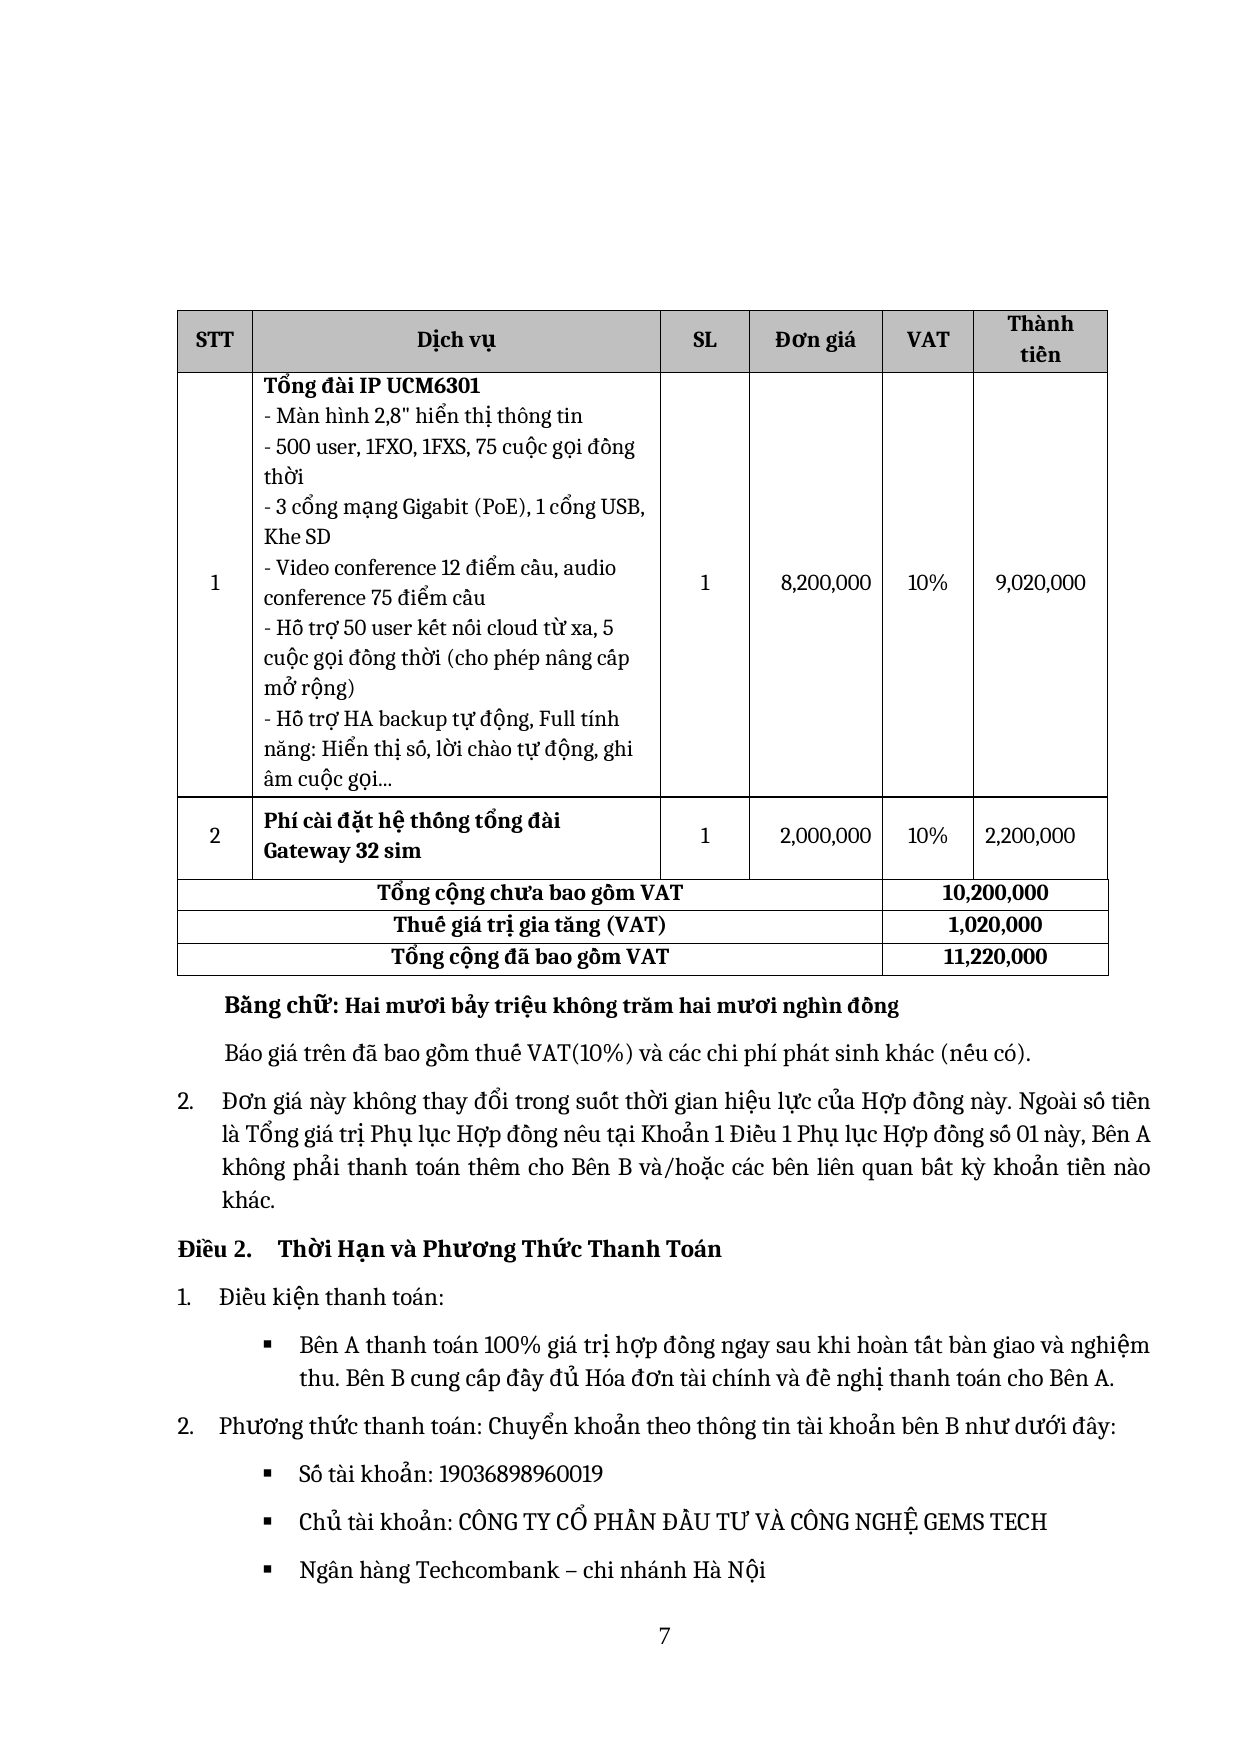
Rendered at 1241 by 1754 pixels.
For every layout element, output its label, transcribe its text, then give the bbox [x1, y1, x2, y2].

table_cell Thuế giá trị gia tăng (VAT) [178, 911, 882, 943]
list Đơn giá này không thay đổi trong suốt thời gian hiệu lực của Hợp đồng này. Ngoài số tiền là Tổng giá trị Phụ lục Hợp đồng nêu tại Khoản 1 Điều 1 Phụ lục Hợp đồng số 01 này, Bên A không phải thanh toán thêm cho Bên B và/hoặc các bên liên quan bất kỳ khoản tiền nào khác. [177, 1087, 1152, 1214]
table_header Dịch vụ [253, 311, 660, 372]
table_cell 10% [883, 798, 973, 878]
list Phương thức thanh toán: Chuyển khoản theo thông tin tài khoản bên B như dưới đây: [177, 1412, 1152, 1441]
table_cell 10% [883, 373, 973, 796]
table_cell 8,200,000 [750, 373, 882, 796]
table_cell Tổng đài IP UCM6301 - Màn hình 2,8" hiển thị thông tin - 500 user, 1FXO, 1FXS, 75 cuộc gọi đồng thời - 3 cổng mạng Gigabit (PoE), 1 cổng USB, Khe SD - Video conference 12 điểm cầu, audio conference 75 điểm cầu - Hỗ trợ 50 user kết nối cloud từ xa, 5 cuộc gọi đồng thời (cho phép nâng cấp mở rộng) - Hỗ trợ HA backup tự động, Full tính năng: Hiển thị số, lời chào tự động, ghi âm cuộc gọi... [253, 373, 660, 796]
table_cell 1 [661, 373, 749, 796]
table_cell 2,000,000 [750, 798, 882, 878]
table_cell 1 [178, 373, 252, 796]
table_cell Tổng cộng chưa bao gồm VAT [178, 880, 882, 910]
table_cell 1,020,000 [883, 911, 1108, 943]
table_header SL [661, 311, 749, 372]
list Số tài khoản: 19036898960019 [262, 1460, 1152, 1489]
text Báo giá trên đã bao gồm thuế VAT(10%) và các chi phí phát sinh khác (nếu có). [177, 1039, 1152, 1067]
table_cell 2 [178, 798, 252, 878]
text Bằng chữ: Hai mươi bảy triệu không trăm hai mươi nghìn đồng [177, 991, 1152, 1019]
table_header Thành tiền [974, 311, 1107, 372]
table_header VAT [883, 311, 973, 372]
table_header STT [178, 311, 252, 372]
list Thời Hạn và Phương Thức Thanh Toán [177, 1234, 1152, 1263]
table_cell 10,200,000 [883, 880, 1108, 910]
table_cell Phí cài đặt hệ thống tổng đài Gateway 32 sim [253, 798, 660, 878]
table_header Đơn giá [750, 311, 882, 372]
table_cell 11,220,000 [883, 944, 1108, 975]
table_cell 1 [661, 798, 749, 878]
table_cell Tổng cộng đã bao gồm VAT [178, 944, 882, 975]
list Ngân hàng Techcombank – chi nhánh Hà Nội [262, 1556, 1152, 1585]
table_cell 2,200,000 [974, 798, 1107, 878]
list Chủ tài khoản: CÔNG TY CỔ PHẦN ĐẦU TƯ VÀ CÔNG NGHỆ GEMS TECH [262, 1508, 1152, 1537]
table_cell 9,020,000 [974, 373, 1107, 796]
list Điều kiện thanh toán: [177, 1283, 1152, 1312]
list Bên A thanh toán 100% giá trị hợp đồng ngay sau khi hoàn tất bàn giao và nghiệm thu. Bên B cung cấp đầy đủ Hóa đơn tài chính và đề nghị thanh toán cho Bên A. [262, 1331, 1152, 1393]
